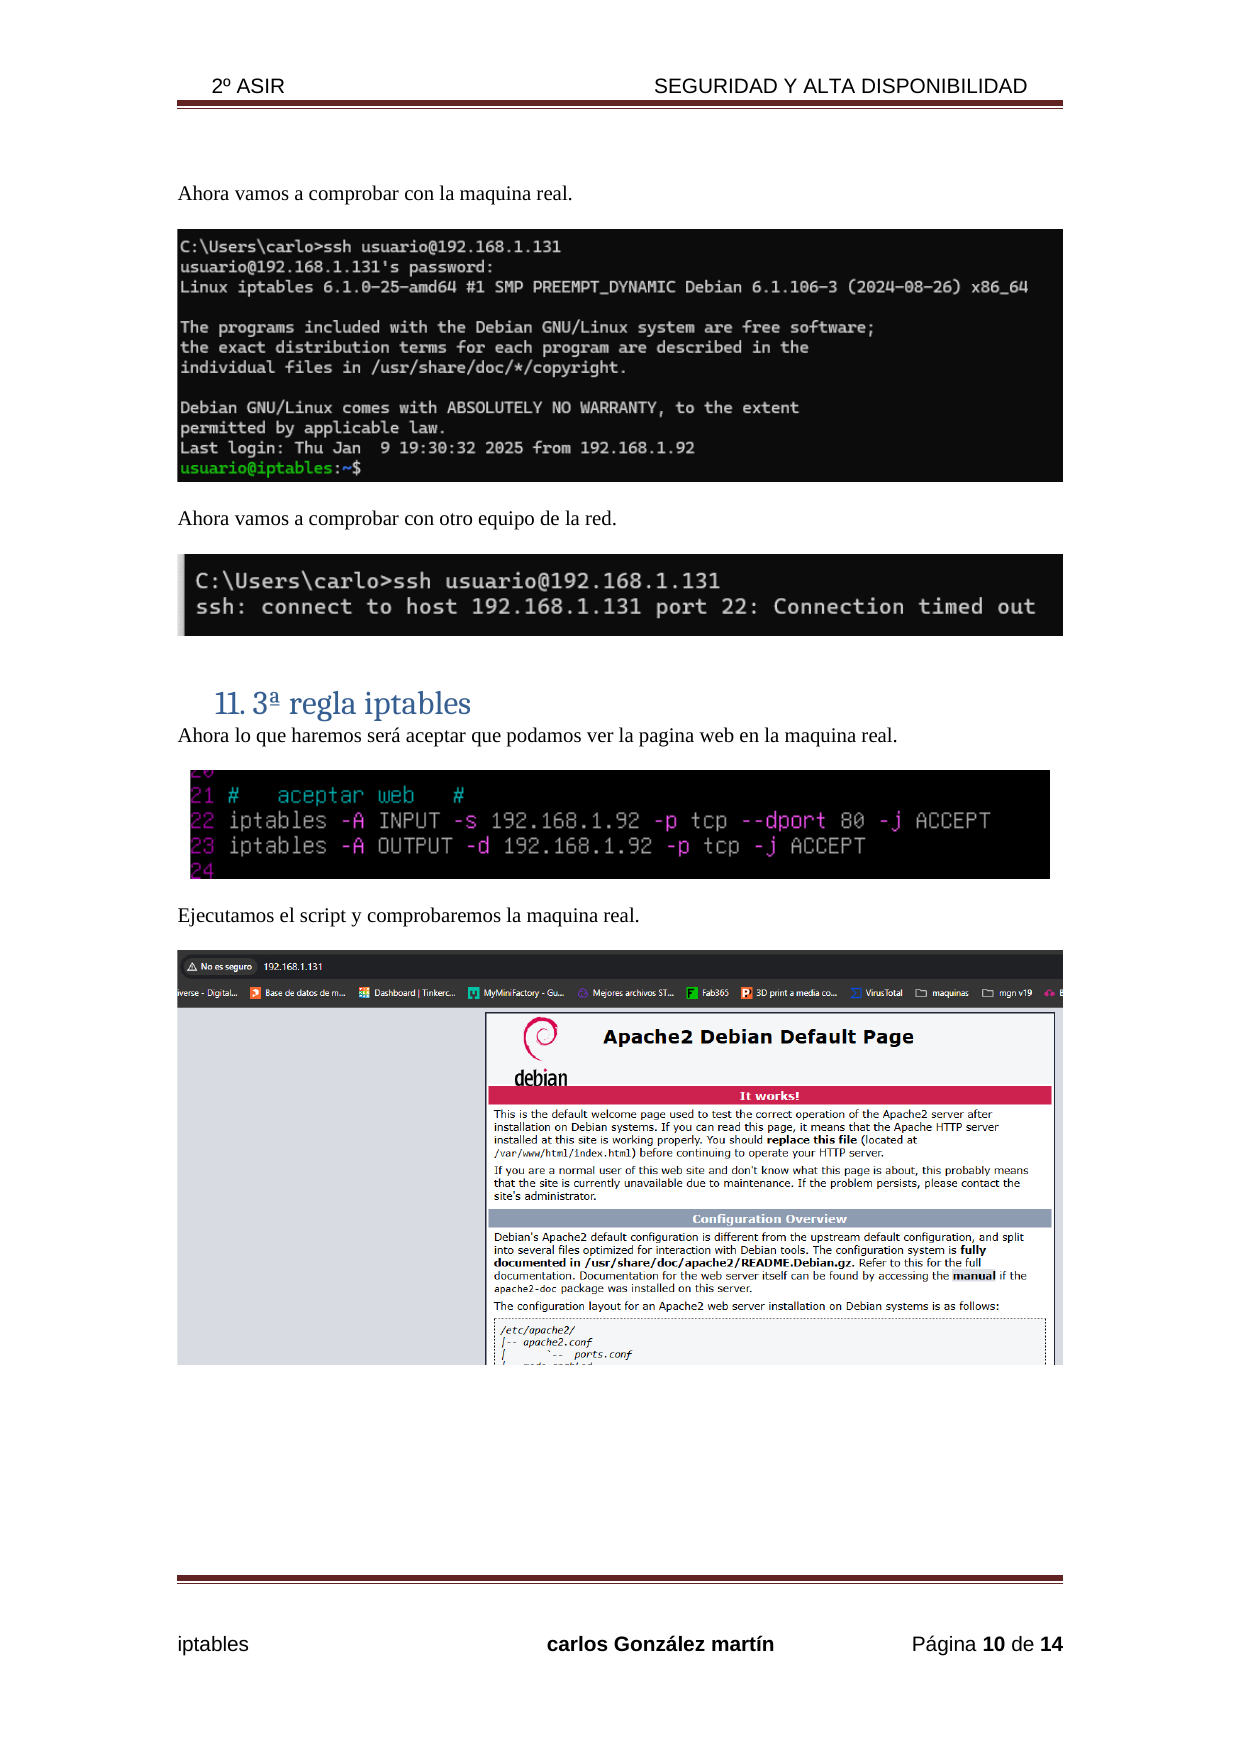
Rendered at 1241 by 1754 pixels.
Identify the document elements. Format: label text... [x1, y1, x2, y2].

text Ahora lo que haremos será aceptar que podamos ver la pagina web en la maquina real. [177, 722, 1063, 747]
text Ahora vamos a comprobar con la maquina real. [177, 181, 1063, 205]
picture [177, 229, 1063, 482]
picture [177, 950, 1063, 1365]
text Ahora vamos a comprobar con otro equipo de la red. [177, 506, 1063, 530]
subtitle 3ª regla iptables [215, 684, 1063, 722]
picture [190, 770, 1050, 879]
picture [177, 554, 1063, 636]
text Ejecutamos el script y comprobaremos la maquina real. [177, 902, 1063, 927]
